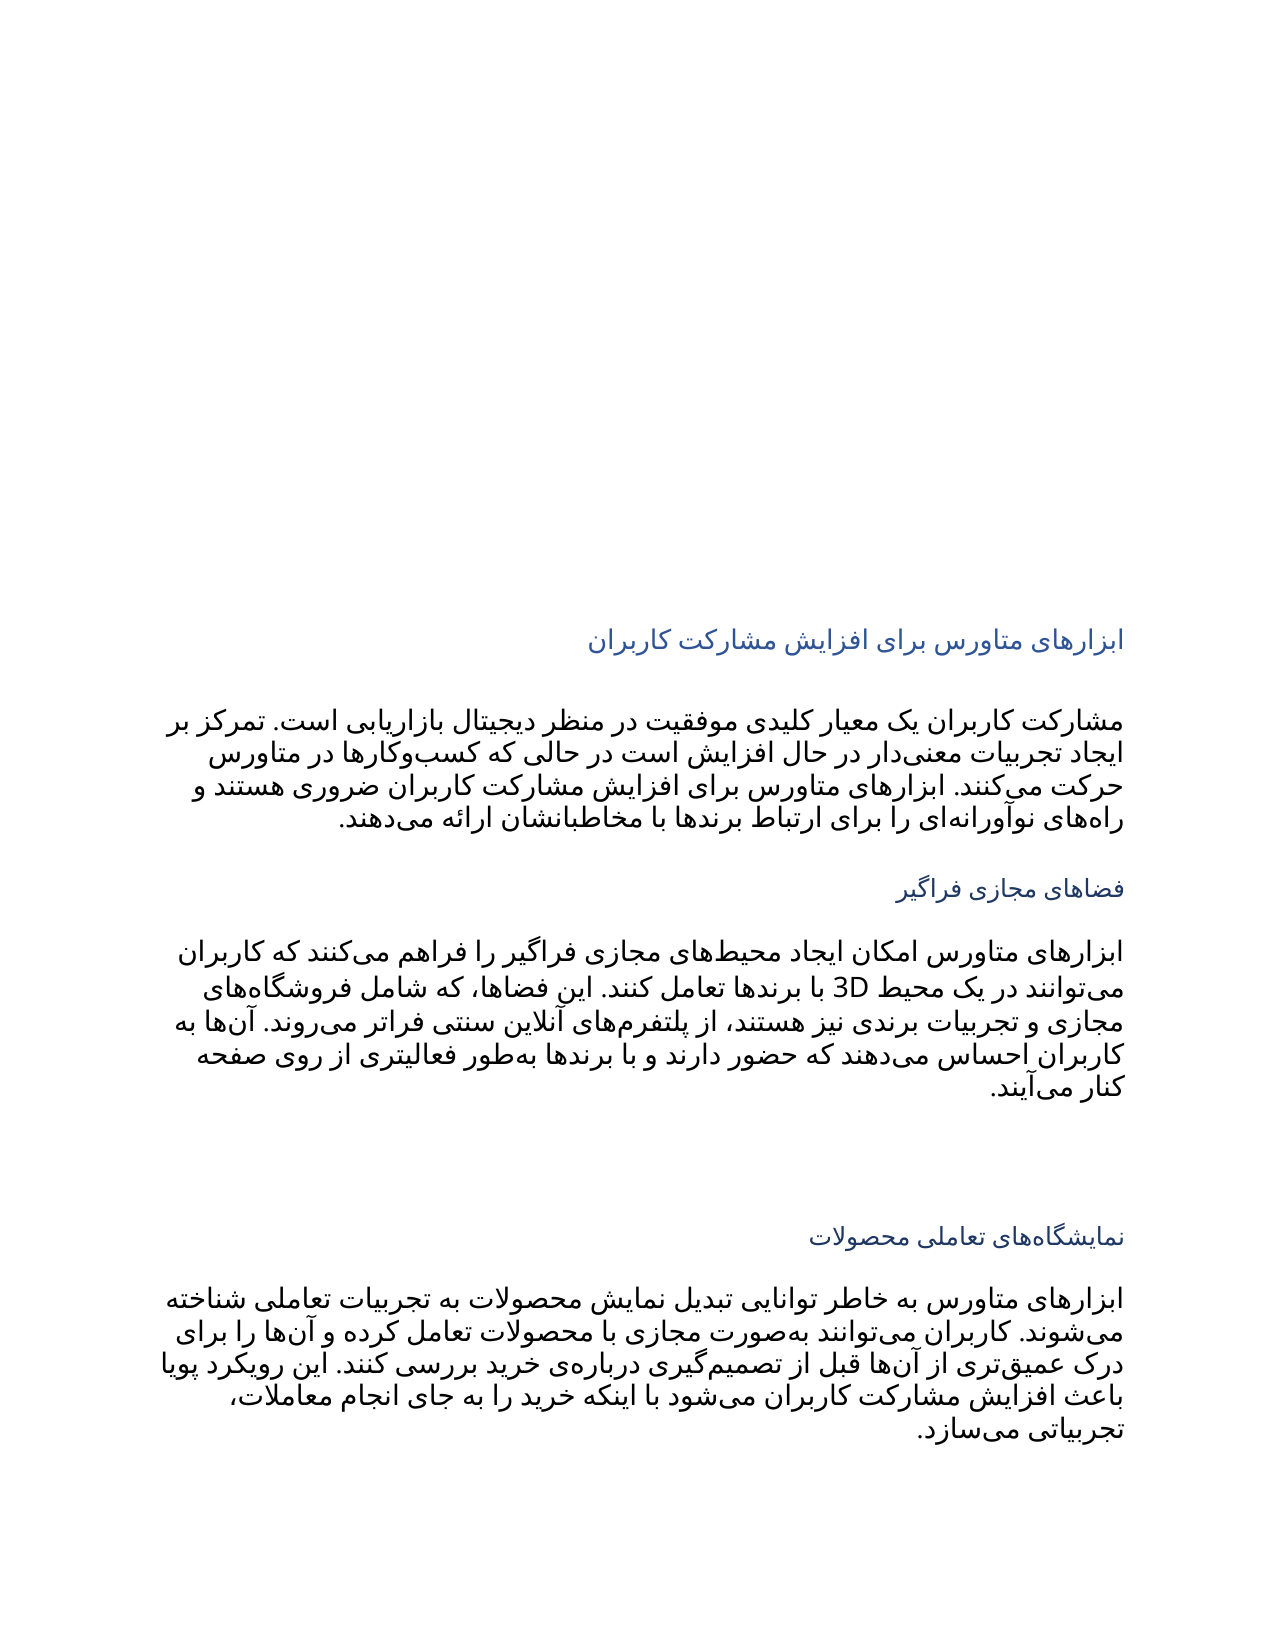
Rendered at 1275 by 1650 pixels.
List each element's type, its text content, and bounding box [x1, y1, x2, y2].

text ابزارهای متاورس به خاطر توانایی تبدیل نمایش محصولات به تجربیات تعاملی شناخته می‌شوند. کاربران می‌توانند به‌صورت مجازی با محصولات تعامل کرده و آن‌ها را برای درک عمیق‌تری از آن‌ها قبل از تصمیم‌گیری درباره‌ی خرید بررسی کنند. این رویکرد پویا باعث افزایش مشارکت کاربران می‌شود با اینکه خرید را به جای انجام معاملات، تجربیاتی می‌سازد. [150, 1282, 1125, 1444]
subtitle ابزارهای متاورس برای افزایش مشارکت کاربران [150, 624, 1125, 655]
text ابزارهای متاورس امکان ایجاد محیط‌های مجازی فراگیر را فراهم می‌کنند که کاربران می‌توانند در یک محیط 3D با برندها تعامل کنند. این فضاها، که شامل فروشگاه‌های مجازی و تجربیات برندی نیز هستند، از پلتفرم‌های آنلاین سنتی فراتر می‌روند. آن‌ها به کاربران احساس می‌دهند که حضور دارند و با برندها به‌طور فعالیتری از روی صفحه کنار می‌آیند. [150, 934, 1125, 1102]
subtitle نمایشگاه‌های تعاملی محصولات [150, 1222, 1125, 1251]
subtitle فضاهای مجازی فراگیر [150, 874, 1125, 903]
text مشارکت کاربران یک معیار کلیدی موفقیت در منظر دیجیتال بازاریابی است. تمرکز بر ایجاد تجربیات معنی‌دار در حال افزایش است در حالی که کسب‌وکارها در متاورس حرکت می‌کنند. ابزارهای متاورس برای افزایش مشارکت کاربران ضروری هستند و راه‌های نوآورانه‌ای را برای ارتباط برندها با مخاطبانشان ارائه می‌دهند. [150, 704, 1125, 834]
